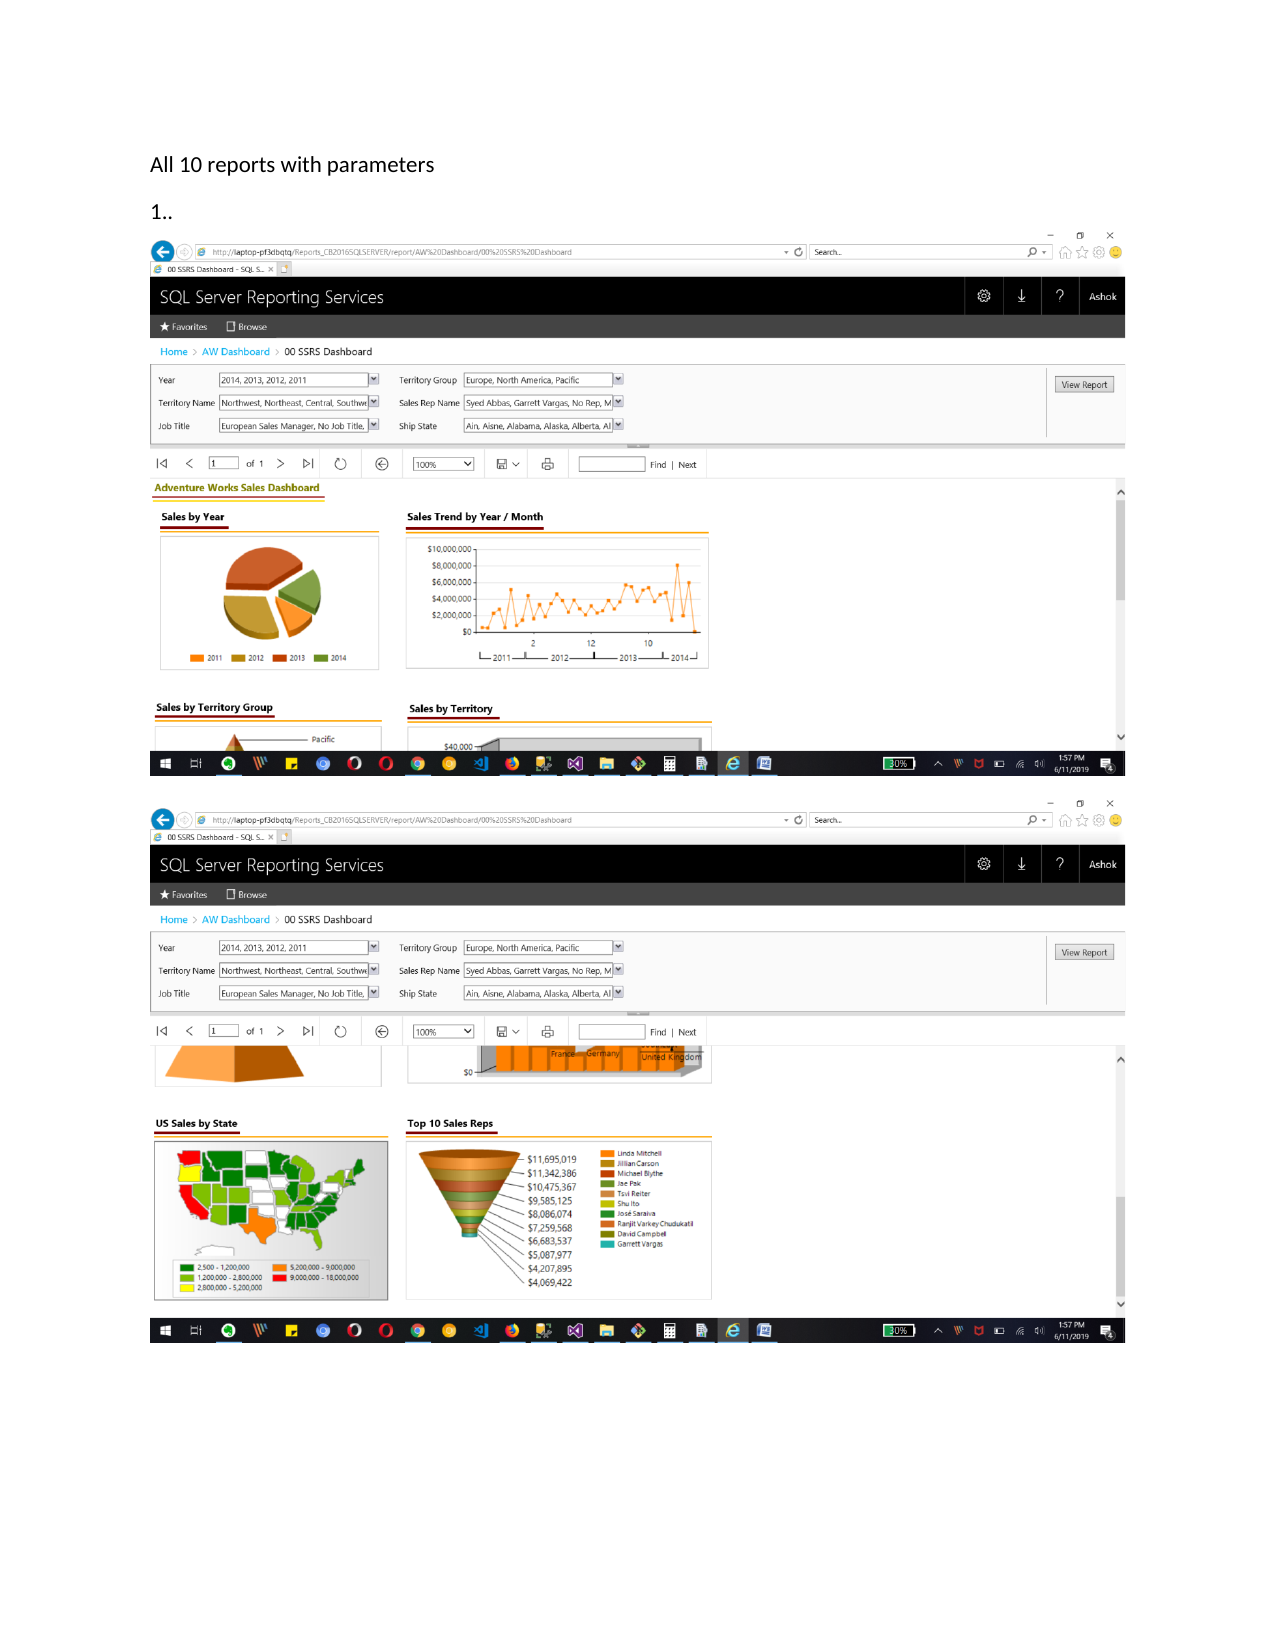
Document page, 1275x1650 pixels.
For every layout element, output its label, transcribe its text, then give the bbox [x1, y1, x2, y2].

text All 10 reports with parameters [150, 150, 1125, 178]
text 1.. [150, 197, 1125, 227]
picture [150, 227, 1125, 776]
picture [150, 794, 1125, 1343]
